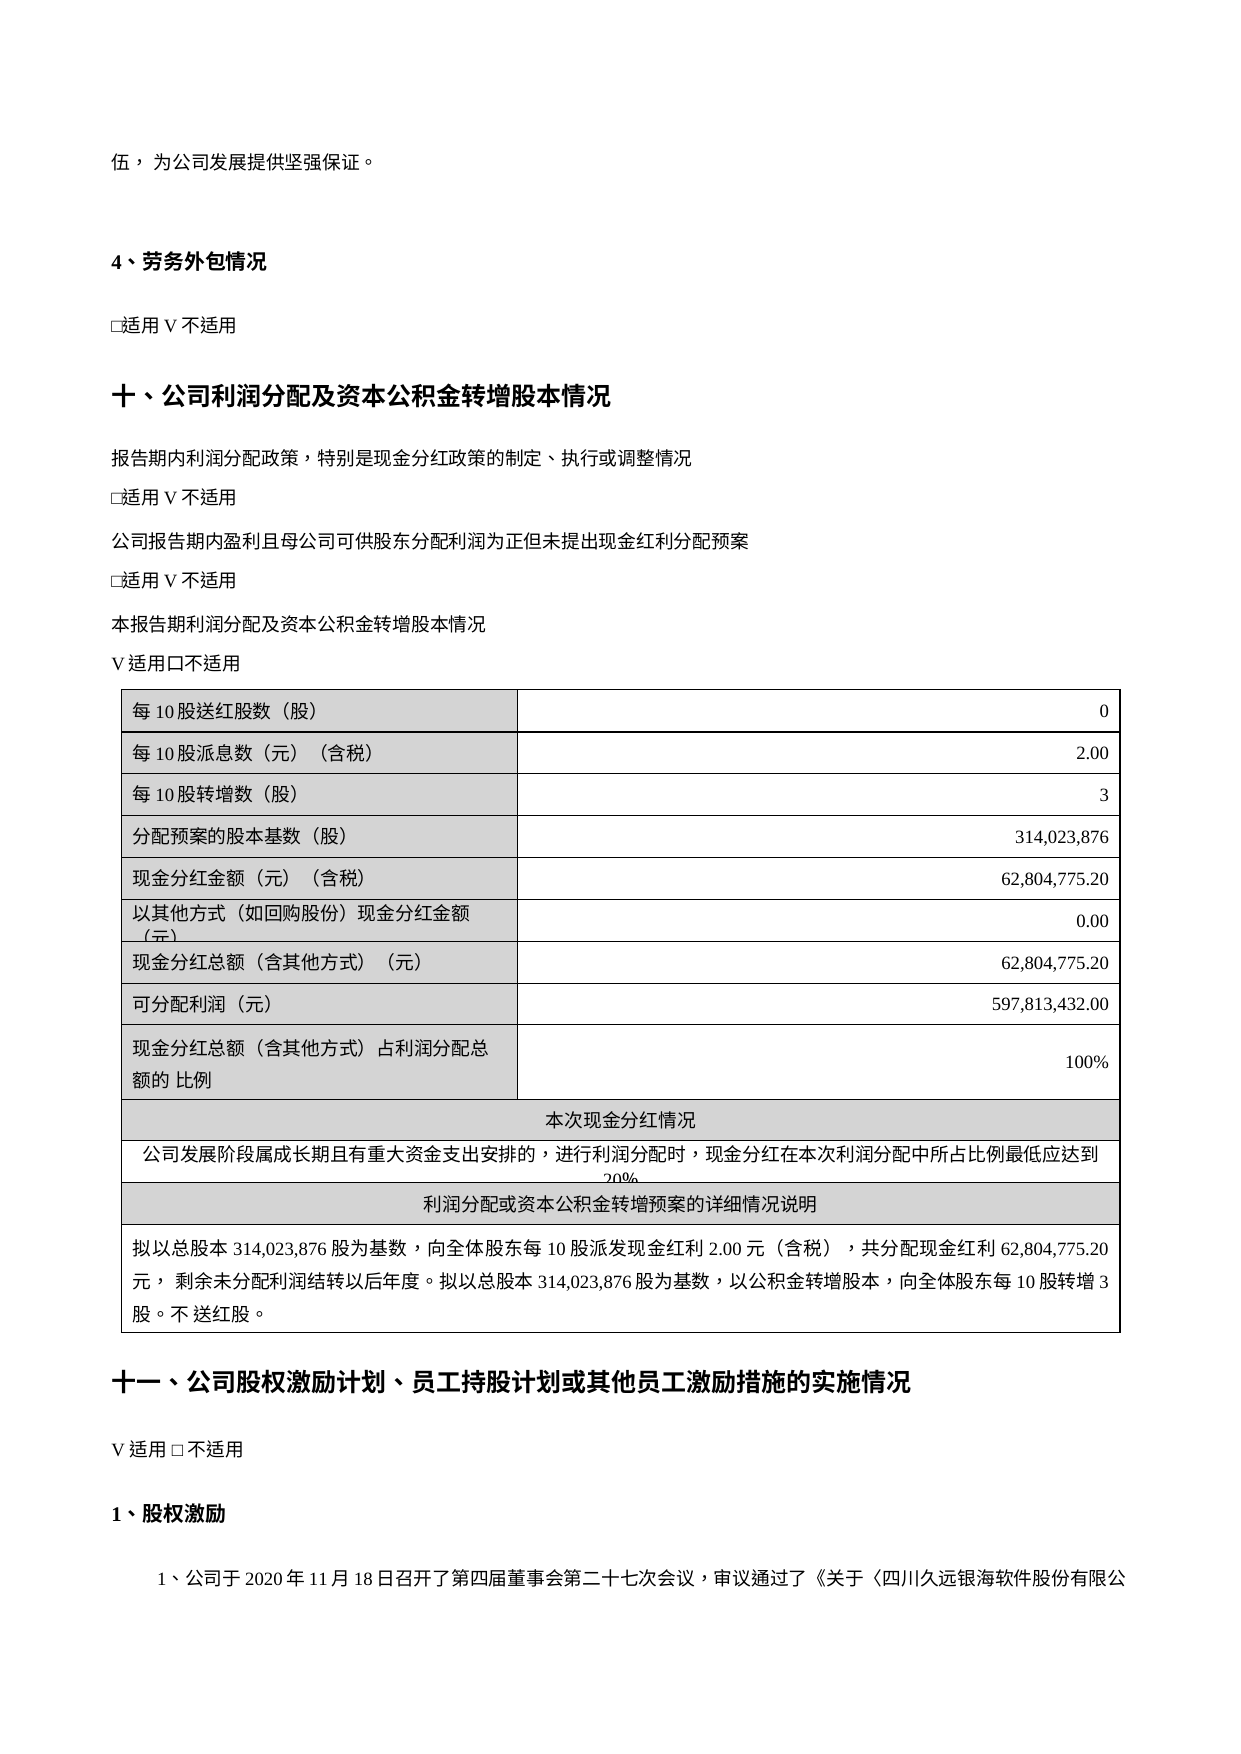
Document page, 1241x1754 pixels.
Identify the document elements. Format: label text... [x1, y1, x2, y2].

subtitle 1、股权激励 [111, 1499, 1130, 1527]
text V适用口不适用 [111, 651, 1130, 676]
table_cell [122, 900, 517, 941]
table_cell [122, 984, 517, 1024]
text 报告期内利润分配政策，特别是现金分红政策的制定、执行或调整情况 [111, 439, 1130, 472]
subtitle 4、劳务外包情况 [111, 247, 1130, 275]
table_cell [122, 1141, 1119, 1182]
text 本报告期利润分配及资本公积金转增股本情况 [111, 606, 1130, 638]
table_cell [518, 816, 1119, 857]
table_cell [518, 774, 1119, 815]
subtitle 十一、公司股权激励计划、员工持股计划或其他员工激励措施的实施情况 [111, 1364, 1130, 1398]
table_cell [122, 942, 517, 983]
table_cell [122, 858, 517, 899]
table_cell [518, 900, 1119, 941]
text □适用V不适用 [111, 484, 1130, 510]
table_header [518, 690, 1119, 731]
text □适用V不适用 [111, 567, 1130, 593]
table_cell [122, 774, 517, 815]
subtitle 十、公司利润分配及资本公积金转增股本情况 [111, 378, 1130, 412]
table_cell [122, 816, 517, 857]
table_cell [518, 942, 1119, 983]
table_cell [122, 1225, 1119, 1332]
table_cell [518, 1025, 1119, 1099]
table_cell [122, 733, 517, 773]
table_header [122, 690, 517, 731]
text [111, 1565, 1130, 1591]
text V 适用 □ 不适用 [111, 1436, 1130, 1462]
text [111, 143, 1130, 176]
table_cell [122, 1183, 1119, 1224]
text □适用V不适用 [111, 313, 1130, 338]
text 公司报告期内盈利且母公司可供股东分配利润为正但未提出现金红利分配预案 [111, 522, 1130, 555]
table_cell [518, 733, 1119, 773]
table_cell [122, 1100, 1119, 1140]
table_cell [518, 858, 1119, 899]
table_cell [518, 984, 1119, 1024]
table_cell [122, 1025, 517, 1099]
